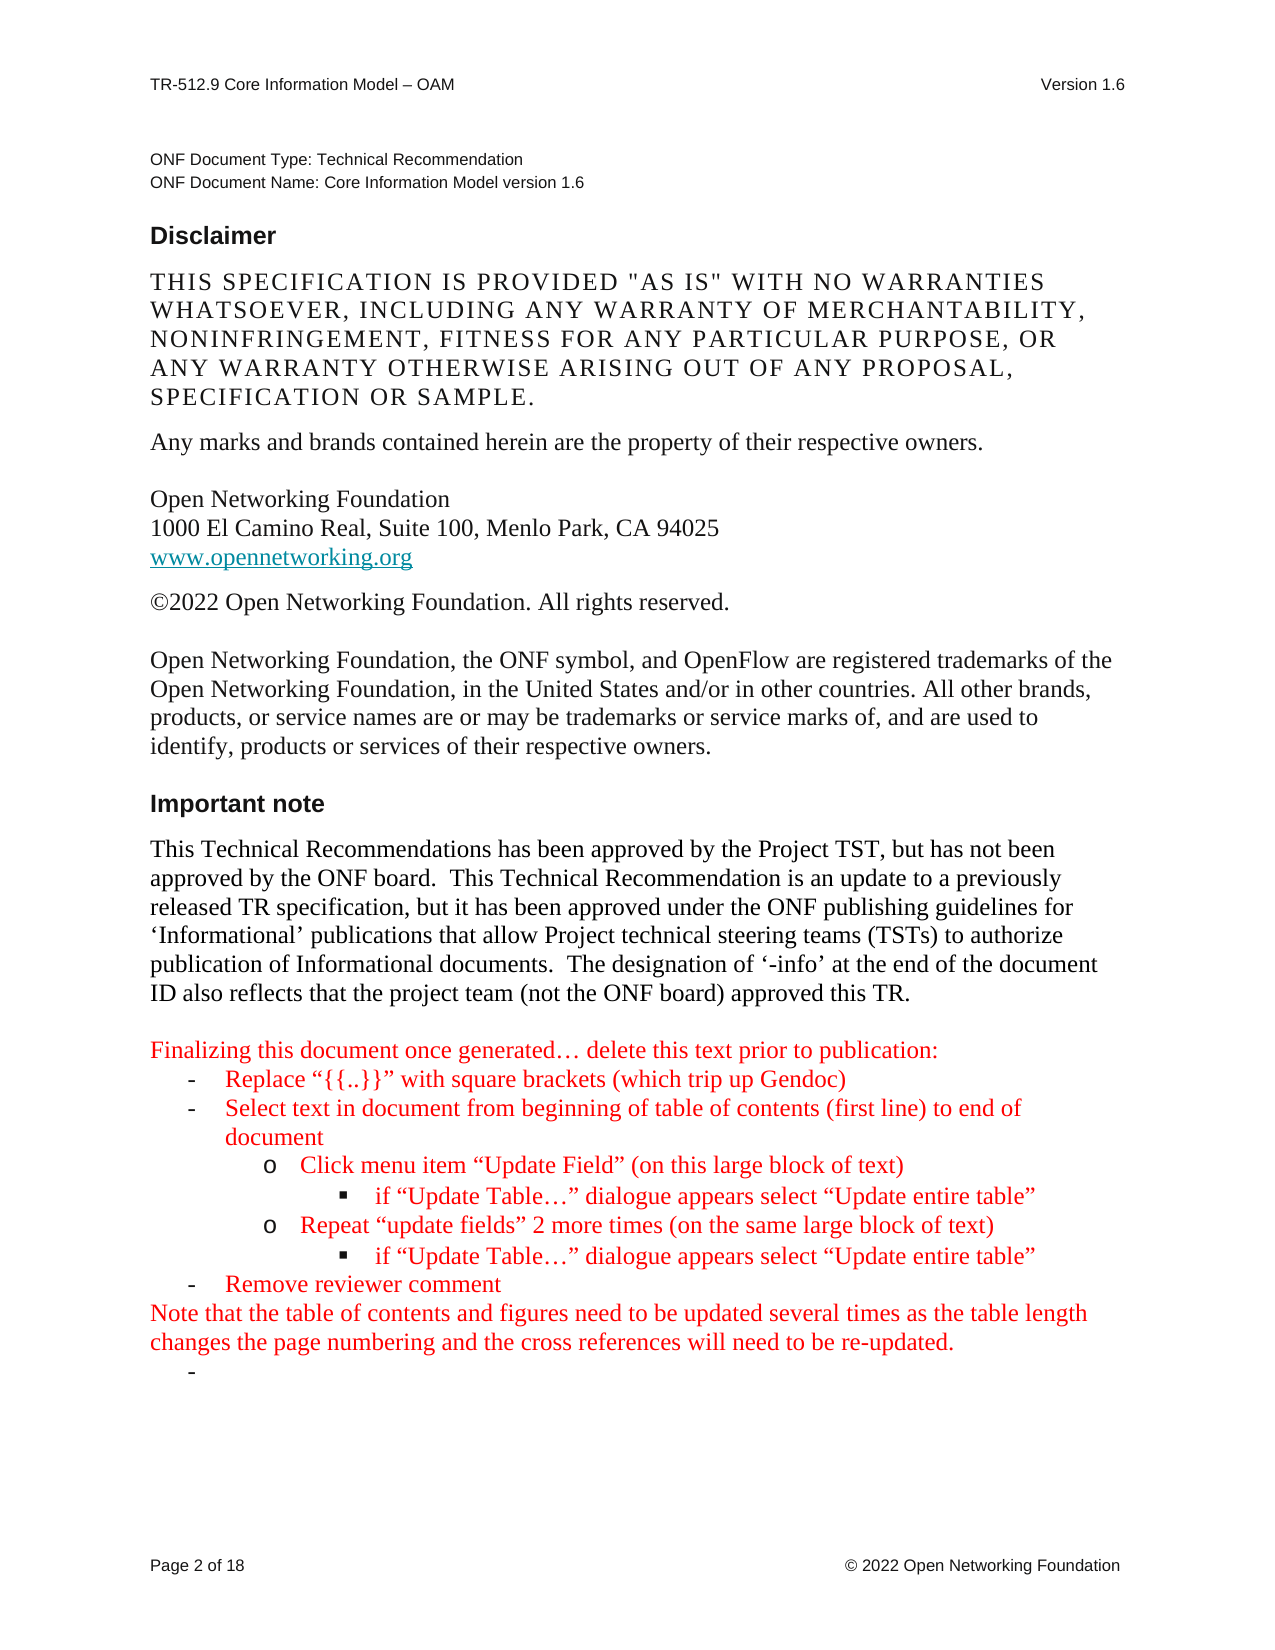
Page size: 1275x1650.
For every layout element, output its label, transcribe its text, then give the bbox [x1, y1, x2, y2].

text Any marks and brands contained herein are the property of their respective owners. [150, 427, 1125, 456]
text Important note [150, 789, 1125, 817]
text Note that the table of contents and figures need to be updated several times as the table length changes the page numbering and the cross references will need to be re-updated. [150, 1298, 1125, 1356]
text Finalizing this document once generated… delete this text prior to publication: [150, 1035, 1125, 1064]
text This Technical Recommendations has been approved by the Project TST, but has not been approved by the ONF board. This Technical Recommendation is an update to a previously released TR specification, but it has been approved under the ONF publishing guidelines for ‘Informational’ publications that allow Project technical steering teams (TSTs) to authorize publication of Informational documents. The designation of ‘-info’ at the end of the document ID also reflects that the project team (not the ONF board) approved this TR. [150, 834, 1125, 1007]
text Open Networking Foundation 1000 El Camino Real, Suite 100, Menlo Park, CA 94025 www.opennetworking.org [150, 484, 1125, 571]
list if “Update Table…” dialogue appears select “Update entire table” [337, 1241, 1125, 1269]
text ONF Document Type: Technical Recommendation [150, 150, 1125, 169]
list Repeat “update fields” 2 more times (on the same large block of text) [262, 1210, 1125, 1241]
list if “Update Table…” dialogue appears select “Update entire table” [337, 1181, 1125, 1210]
text Open Networking Foundation, the ONF symbol, and OpenFlow are registered trademarks of the Open Networking Foundation, in the United States and/or in other countries. All other brands, products, or service names are or may be trademarks or service marks of, and are used to identify, products or services of their respective owners. [150, 645, 1125, 760]
text Disclaimer [150, 221, 1125, 250]
list Click menu item “Update Field” (on this large block of text) [262, 1150, 1125, 1181]
text ONF Document Name: Core Information Model version 1.6 [150, 173, 1125, 221]
list Remove reviewer comment [187, 1269, 1125, 1298]
text ©2022 Open Networking Foundation. All rights reserved. [150, 587, 1125, 616]
list Select text in document from beginning of table of contents (first line) to end of document [187, 1093, 1125, 1150]
text THIS SPECIFICATION IS PROVIDED "AS IS" WITH NO WARRANTIES WHATSOEVER, INCLUDING ANY WARRANTY OF MERCHANTABILITY, NONINFRINGEMENT, FITNESS FOR ANY PARTICULAR PURPOSE, OR ANY WARRANTY OTHERWISE ARISING OUT OF ANY PROPOSAL, SPECIFICATION OR SAMPLE. [150, 267, 1125, 410]
list Replace “{{..}}” with square brackets (which trip up Gendoc) [187, 1064, 1125, 1093]
